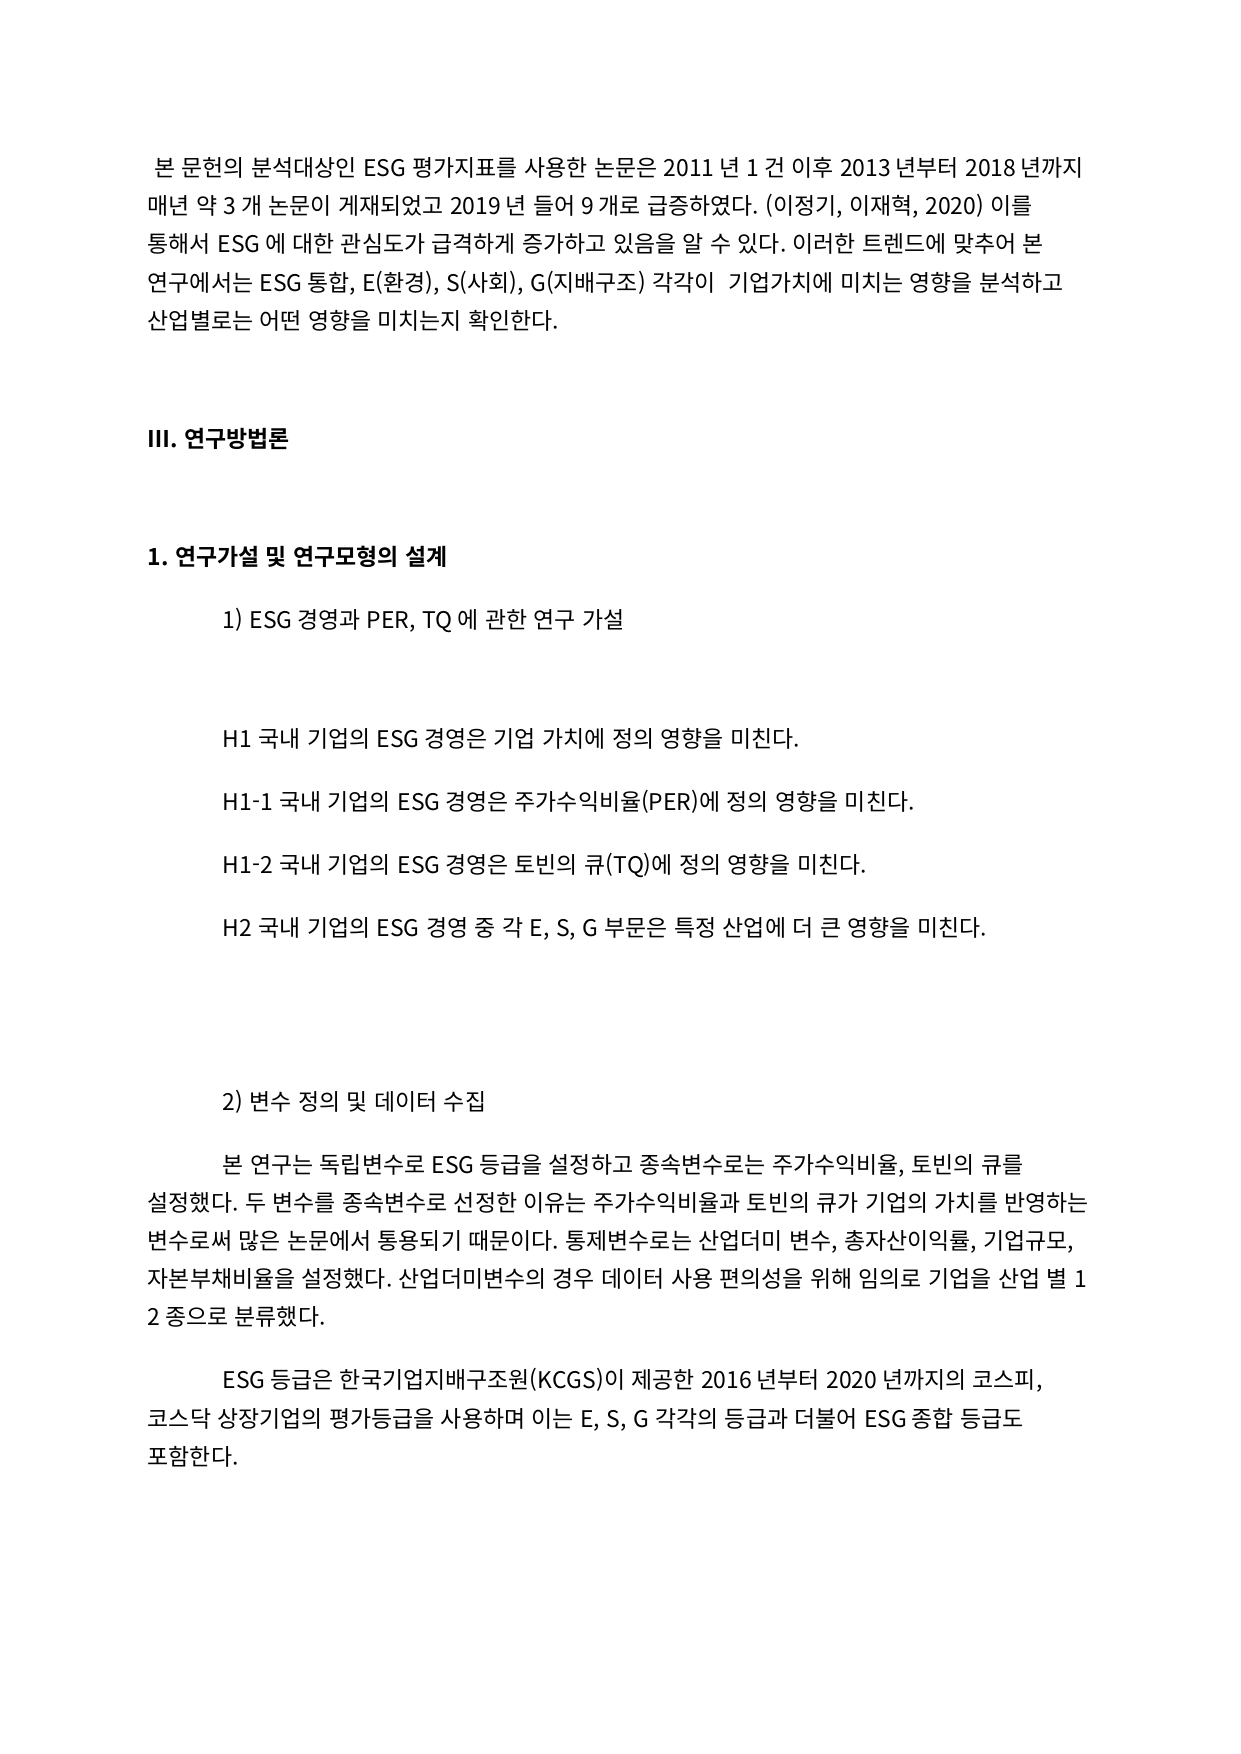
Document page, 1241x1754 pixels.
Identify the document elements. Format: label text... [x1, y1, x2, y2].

text 1) ESG경영과 PER, TQ에 관한 연구 가설 [148, 602, 1090, 636]
text 본 연구는 독립변수로 ESG등급을 설정하고 종속변수로는 주가수익비율, 토빈의 큐를 설정했다. 두 변수를 종속변수로 선정한 이유는 주가수익비율과 토빈의 큐가 기업의 가치를 반영하는 변수로써 많은 논문에서 통용되기 때문이다. 통제변수로는 산업더미 변수, 총자산이익률, 기업규모, 자본부채비율을 설정했다. 산업더미변수의 경우 데이터 사용 편의성을 위해 임의로 기업을 산업 별 12종으로 분류했다. [148, 1147, 1090, 1332]
text 1. 연구가설 및 연구모형의 설계 [148, 539, 1090, 572]
text Ⅲ. 연구방법론 [148, 421, 1090, 454]
text ESG등급은 한국기업지배구조원(KCGS)이 제공한 2016년부터 2020년까지의 코스피, 코스닥 상장기업의 평가등급을 사용하며 이는 E, S, G 각각의 등급과 더불어 ESG종합 등급도 포함한다. [148, 1362, 1090, 1472]
text H2 국내 기업의 ESG 경영 중 각 E, S, G 부문은 특정 산업에 더 큰 영향을 미친다. [148, 910, 1090, 943]
text 본 문헌의 분석대상인 ESG 평가지표를 사용한 논문은 2011년 1건 이후 2013년부터 2018년까지 매년 약 3개 논문이 게재되었고 2019년 들어 9개로 급증하였다. (이정기, 이재혁, 2020) 이를 통해서 ESG에 대한 관심도가 급격하게 증가하고 있음을 알 수 있다. 이러한 트렌드에 맞추어 본 연구에서는 ESG통합, E(환경), S(사회), G(지배구조) 각각이 기업가치에 미치는 영향을 분석하고 산업별로는 어떤 영향을 미치는지 확인한다. [148, 150, 1090, 336]
text H1 국내 기업의 ESG경영은 기업 가치에 정의 영향을 미친다. [148, 721, 1090, 754]
text 2) 변수 정의 및 데이터 수집 [148, 1083, 1090, 1117]
text H1-2 국내 기업의 ESG경영은 토빈의 큐(TQ)에 정의 영향을 미친다. [148, 847, 1090, 880]
text H1-1 국내 기업의 ESG경영은 주가수익비율(PER)에 정의 영향을 미친다. [148, 784, 1090, 817]
